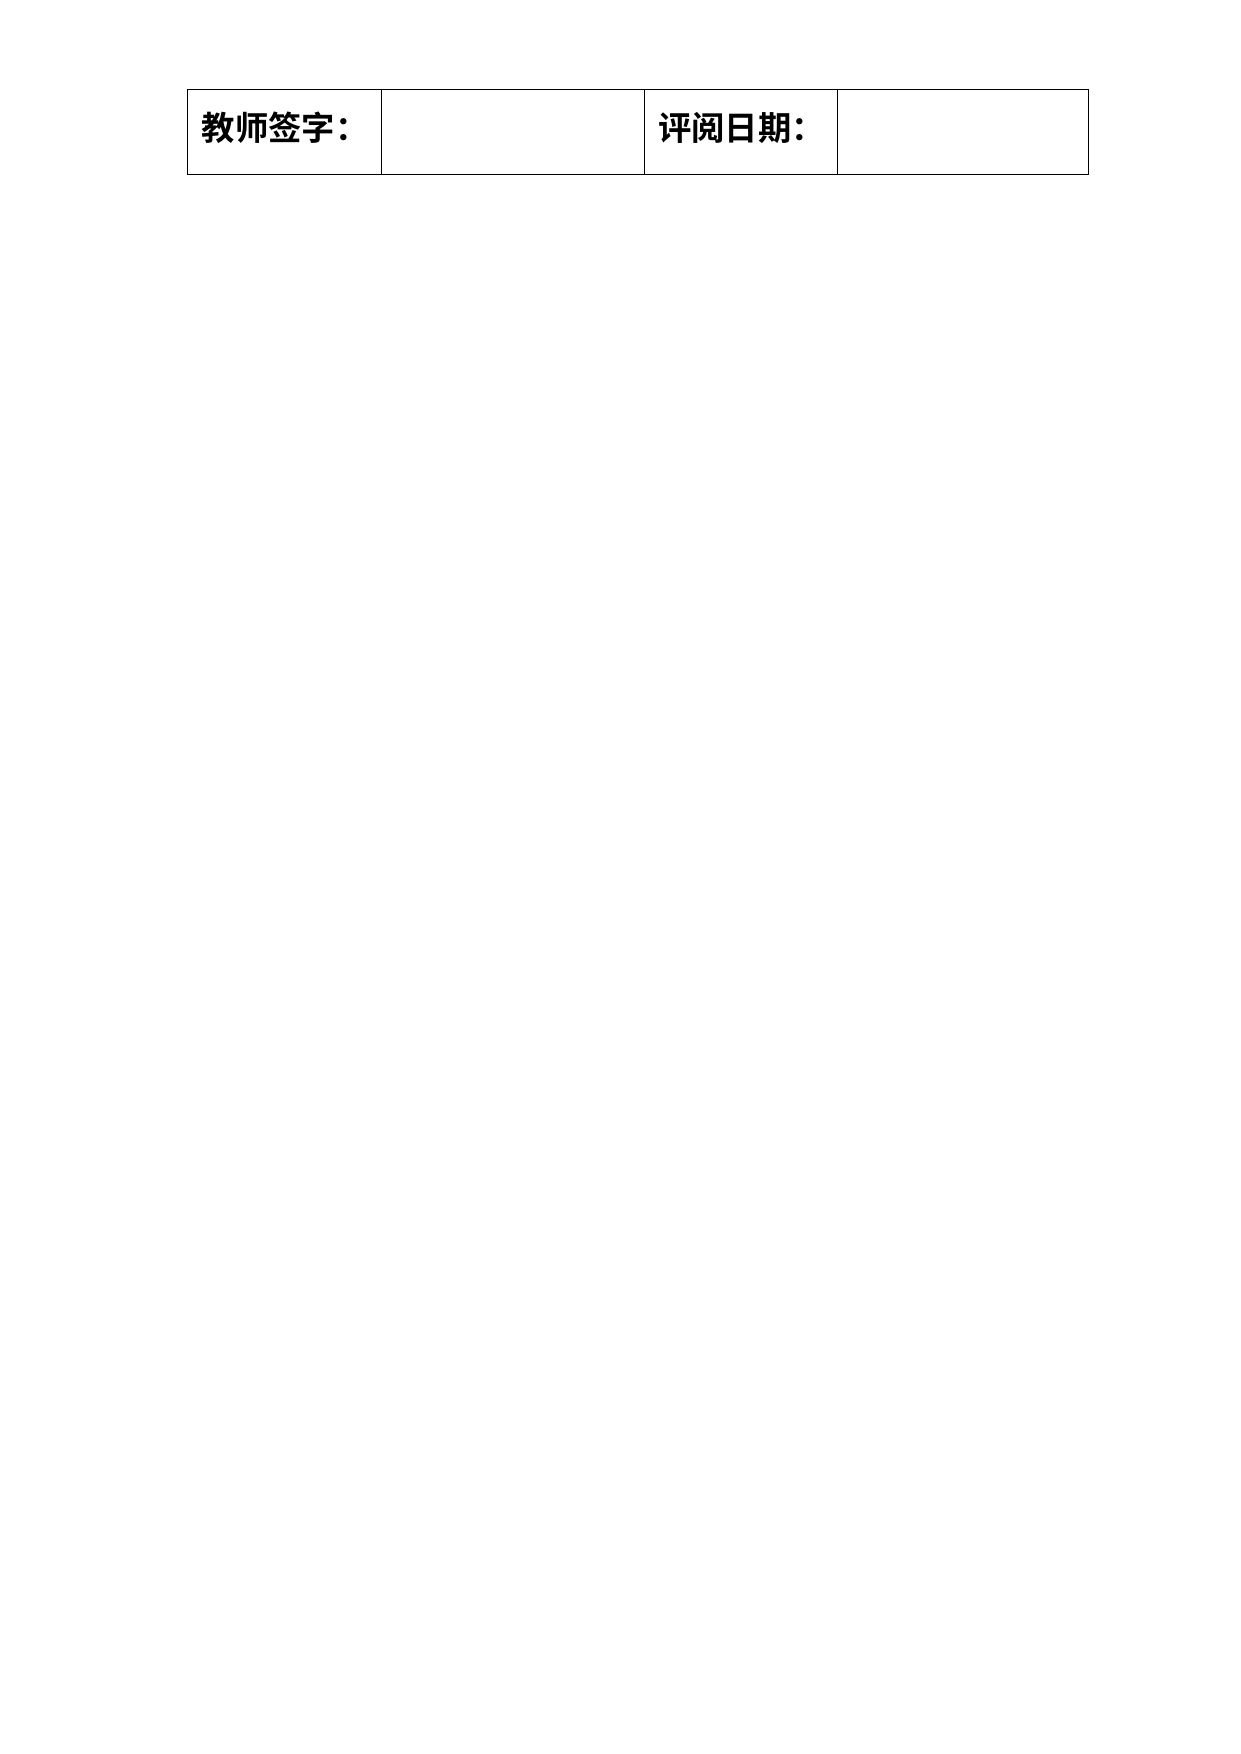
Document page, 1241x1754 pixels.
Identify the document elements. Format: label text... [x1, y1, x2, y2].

table_cell [838, 90, 1088, 174]
table_cell 评阅日期： [645, 90, 837, 174]
table_cell 教师签字： [188, 90, 381, 174]
table_cell [382, 90, 644, 174]
